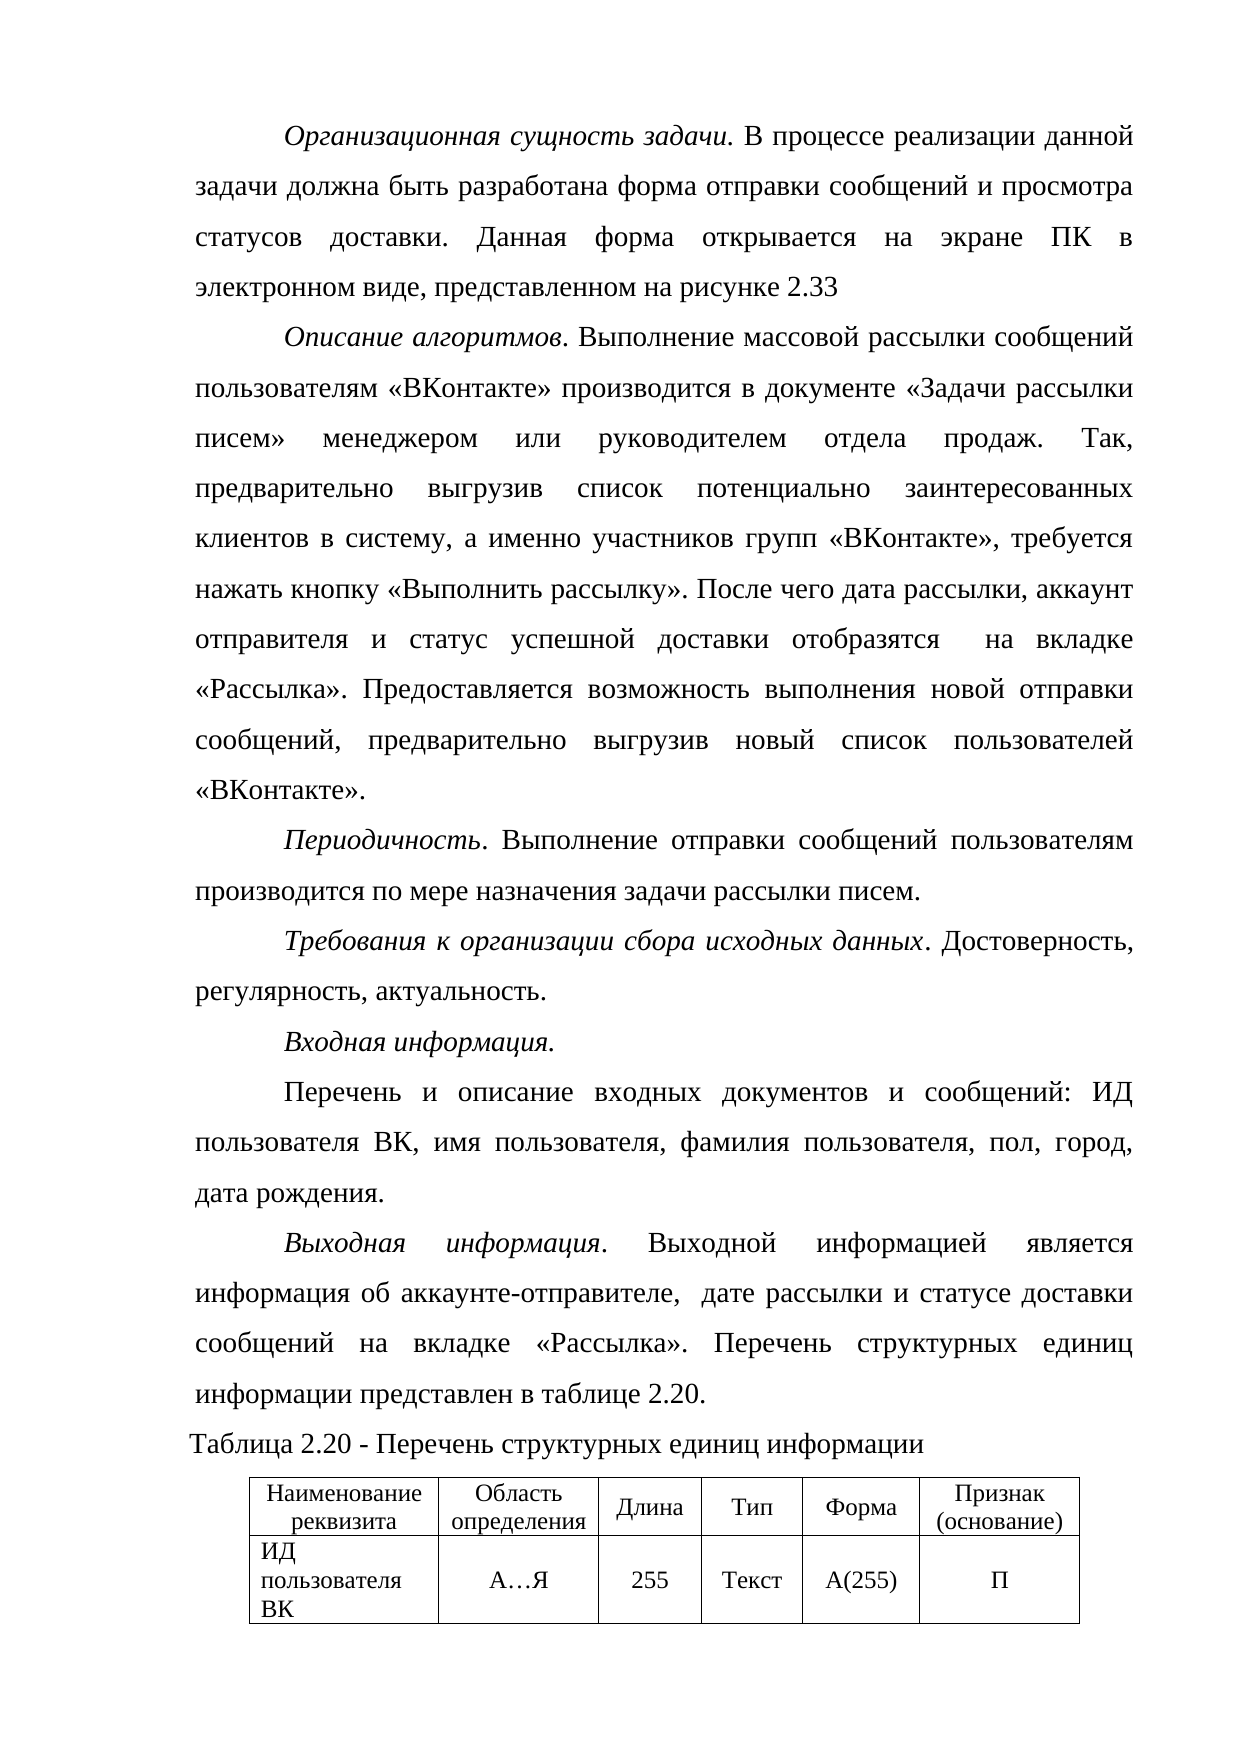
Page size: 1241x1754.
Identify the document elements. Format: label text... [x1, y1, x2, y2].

table_header Тип [702, 1478, 802, 1535]
table_header Наименование реквизита [250, 1478, 438, 1535]
table_cell А(255) [803, 1536, 919, 1622]
table_cell 255 [599, 1536, 701, 1622]
table_cell П [920, 1536, 1079, 1622]
table_header Признак (основание) [920, 1478, 1079, 1535]
table_header Форма [803, 1478, 919, 1535]
text Входная информация. [195, 1024, 1134, 1057]
table_header Длина [599, 1478, 701, 1535]
table_cell А…Я [439, 1536, 598, 1622]
text Таблица 2.20 - Перечень структурных единиц информации [189, 1426, 1134, 1460]
table_cell Текст [702, 1536, 802, 1622]
text Описание алгоритмов. Выполнение массовой рассылки сообщений пользователям «ВКонтакте» производится в документе «Задачи рассылки писем» менеджером или руководителем отдела продаж. Так, предварительно выгрузив список потенциально заинтересованных клиентов в систему, а именно участников групп «ВКонтакте», требуется нажать кнопку «Выполнить рассылку». После чего дата рассылки, аккаунт отправителя и статус успешной доставки отобразятся на вкладке «Рассылка». Предоставляется возможность выполнения новой отправки сообщений, предварительно выгрузив новый список пользователей «ВКонтакте». [195, 319, 1134, 806]
text Перечень и описание входных документов и сообщений: ИД пользователя ВК, имя пользователя, фамилия пользователя, пол, город, дата рождения. [195, 1074, 1134, 1208]
text Периодичность. Выполнение отправки сообщений пользователям производится по мере назначения задачи рассылки писем. [195, 822, 1134, 906]
text Выходная информация. Выходной информацией является информация об аккаунте-отправителе, дате рассылки и статусе доставки сообщений на вкладке «Рассылка». Перечень структурных единиц информации представлен в таблице 2.20. [195, 1225, 1134, 1409]
text Организационная сущность задачи. В процессе реализации данной задачи должна быть разработана форма отправки сообщений и просмотра статусов доставки. Данная форма открывается на экране ПК в электронном виде, представленном на рисунке 2.33 [195, 118, 1134, 303]
text Требования к организации сбора исходных данных. Достоверность, регулярность, актуальность. [195, 923, 1134, 1007]
table_cell ИД пользователя ВК [250, 1536, 438, 1622]
table_header Область определения [439, 1478, 598, 1535]
